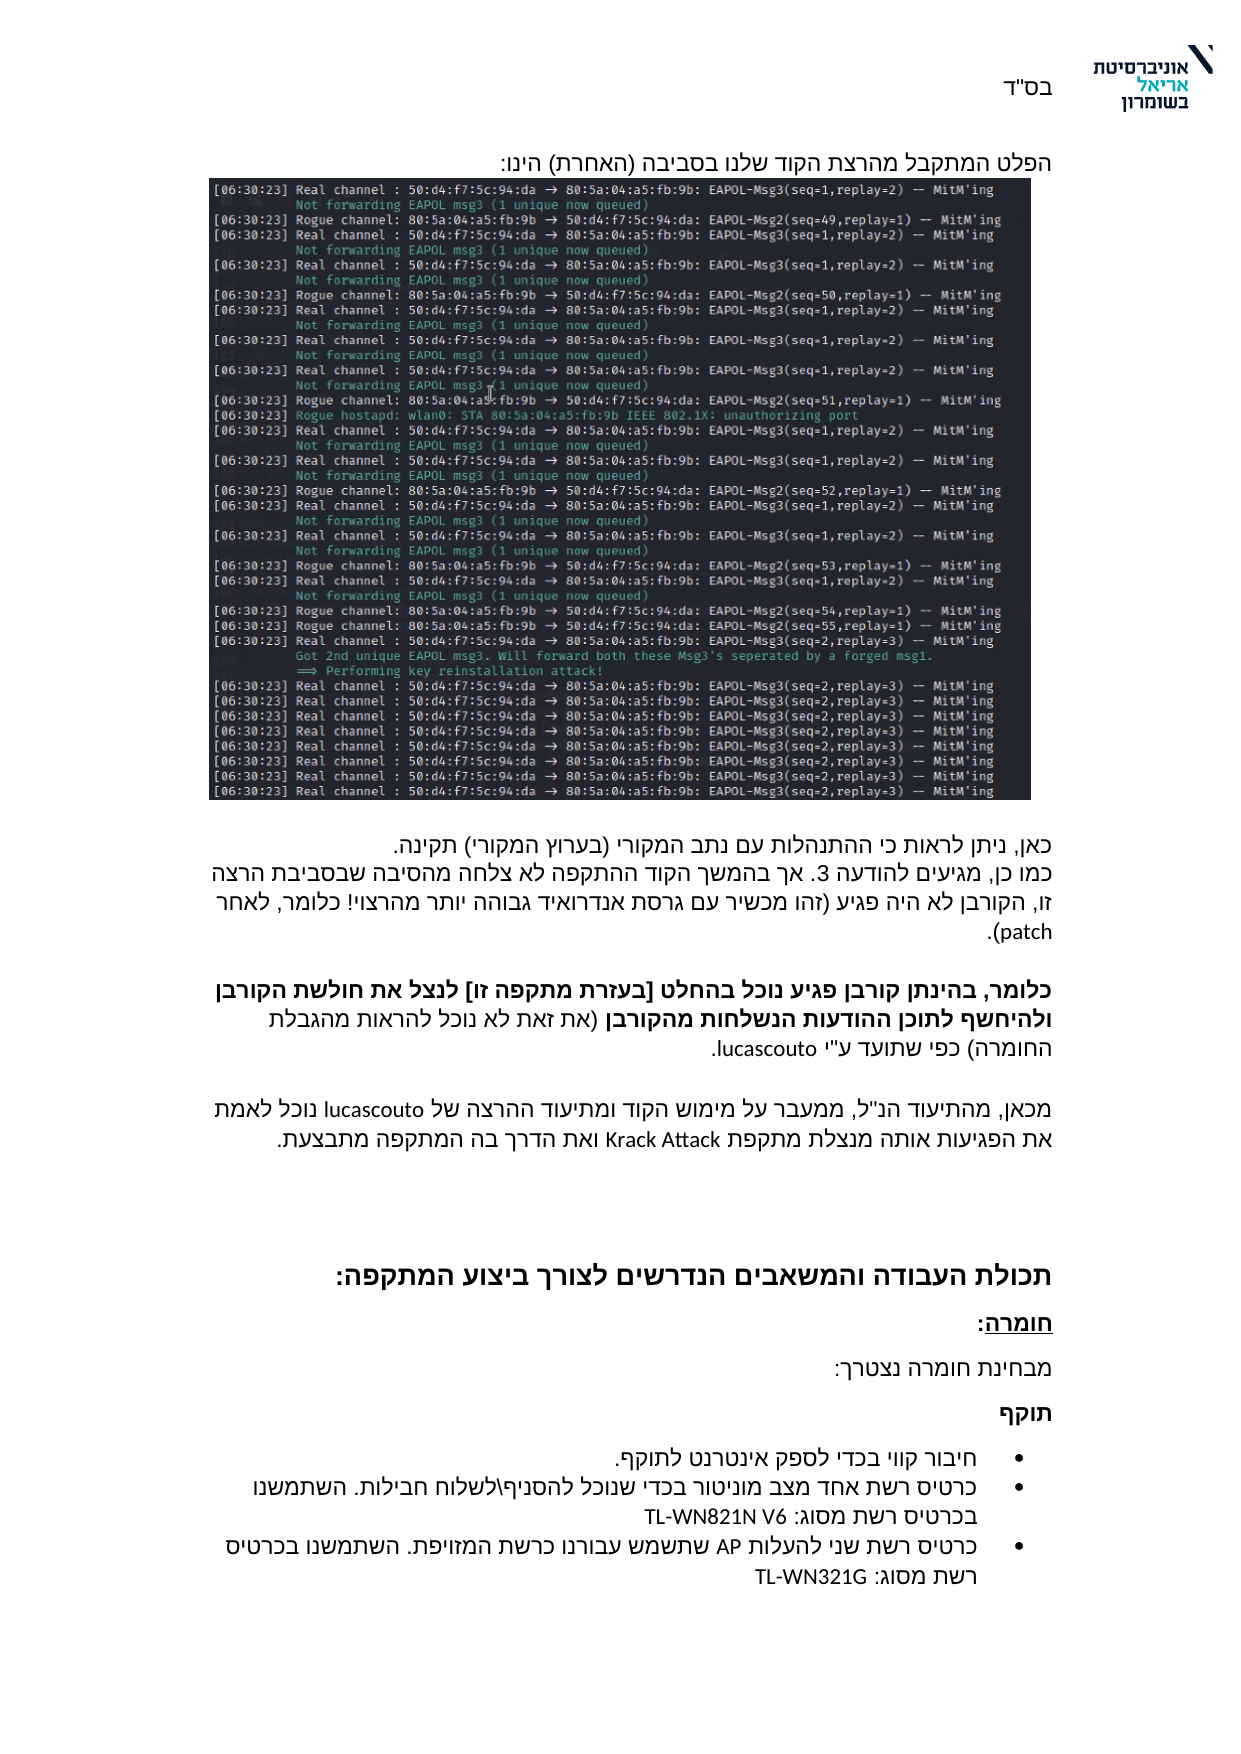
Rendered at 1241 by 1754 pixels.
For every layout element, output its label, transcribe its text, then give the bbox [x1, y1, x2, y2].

list כרטיס רשת שני להעלות AP שתשמש עבורנו כרשת המזויפת. השתמשנו בכרטיס רשת מסוג: TL-WN321G [187, 1532, 1015, 1591]
text כלומר, בהינתן קורבן פגיע נוכל בהחלט [בעזרת מתקפה זו] לנצל את חולשת הקורבן ולהיחשף לתוכן ההודעות הנשלחות מהקורבן (את זאת לא נוכל להראות מהגבלת החומרה) כפי שתועד ע"י lucascouto. [187, 977, 1053, 1062]
text תכולת העבודה והמשאבים הנדרשים לצורך ביצוע המתקפה: [187, 1259, 1053, 1291]
list חיבור קווי בכדי לספק אינטרנט לתוקף. [187, 1445, 1015, 1472]
list כרטיס רשת אחד מצב מוניטור בכדי שנוכל להסניף\לשלוח חבילות. השתמשנו בכרטיס רשת מסוג: TL-WN821N V6 [187, 1474, 1015, 1530]
picture [1093, 45, 1213, 112]
picture [209, 178, 1031, 800]
text מכאן, מהתיעוד הנ"ל, ממעבר על מימוש הקוד ומתיעוד ההרצה של lucascouto נוכל לאמת את הפגיעות אותה מנצלת מתקפת Krack Attack ואת הדרך בה המתקפה מתבצעת. [187, 1095, 1053, 1153]
text חומרה: [187, 1310, 1053, 1336]
text תוקף [187, 1400, 1053, 1427]
text כמו כן, מגיעים להודעה 3. אך בהמשך הקוד ההתקפה לא צלחה מהסיבה שבסביבת הרצה זו, הקורבן לא היה פגיע (זהו מכשיר עם גרסת אנדרואיד גבוהה יותר מהרצוי! כלומר, לאחר patch). [187, 860, 1053, 945]
text כאן, ניתן לראות כי ההתנהלות עם נתב המקורי (בערוץ המקורי) תקינה. [187, 832, 1053, 858]
text מבחינת חומרה נצטרך: [187, 1355, 1053, 1381]
text הפלט המתקבל מהרצת הקוד שלנו בסביבה (האחרת) הינו: [187, 150, 1053, 176]
